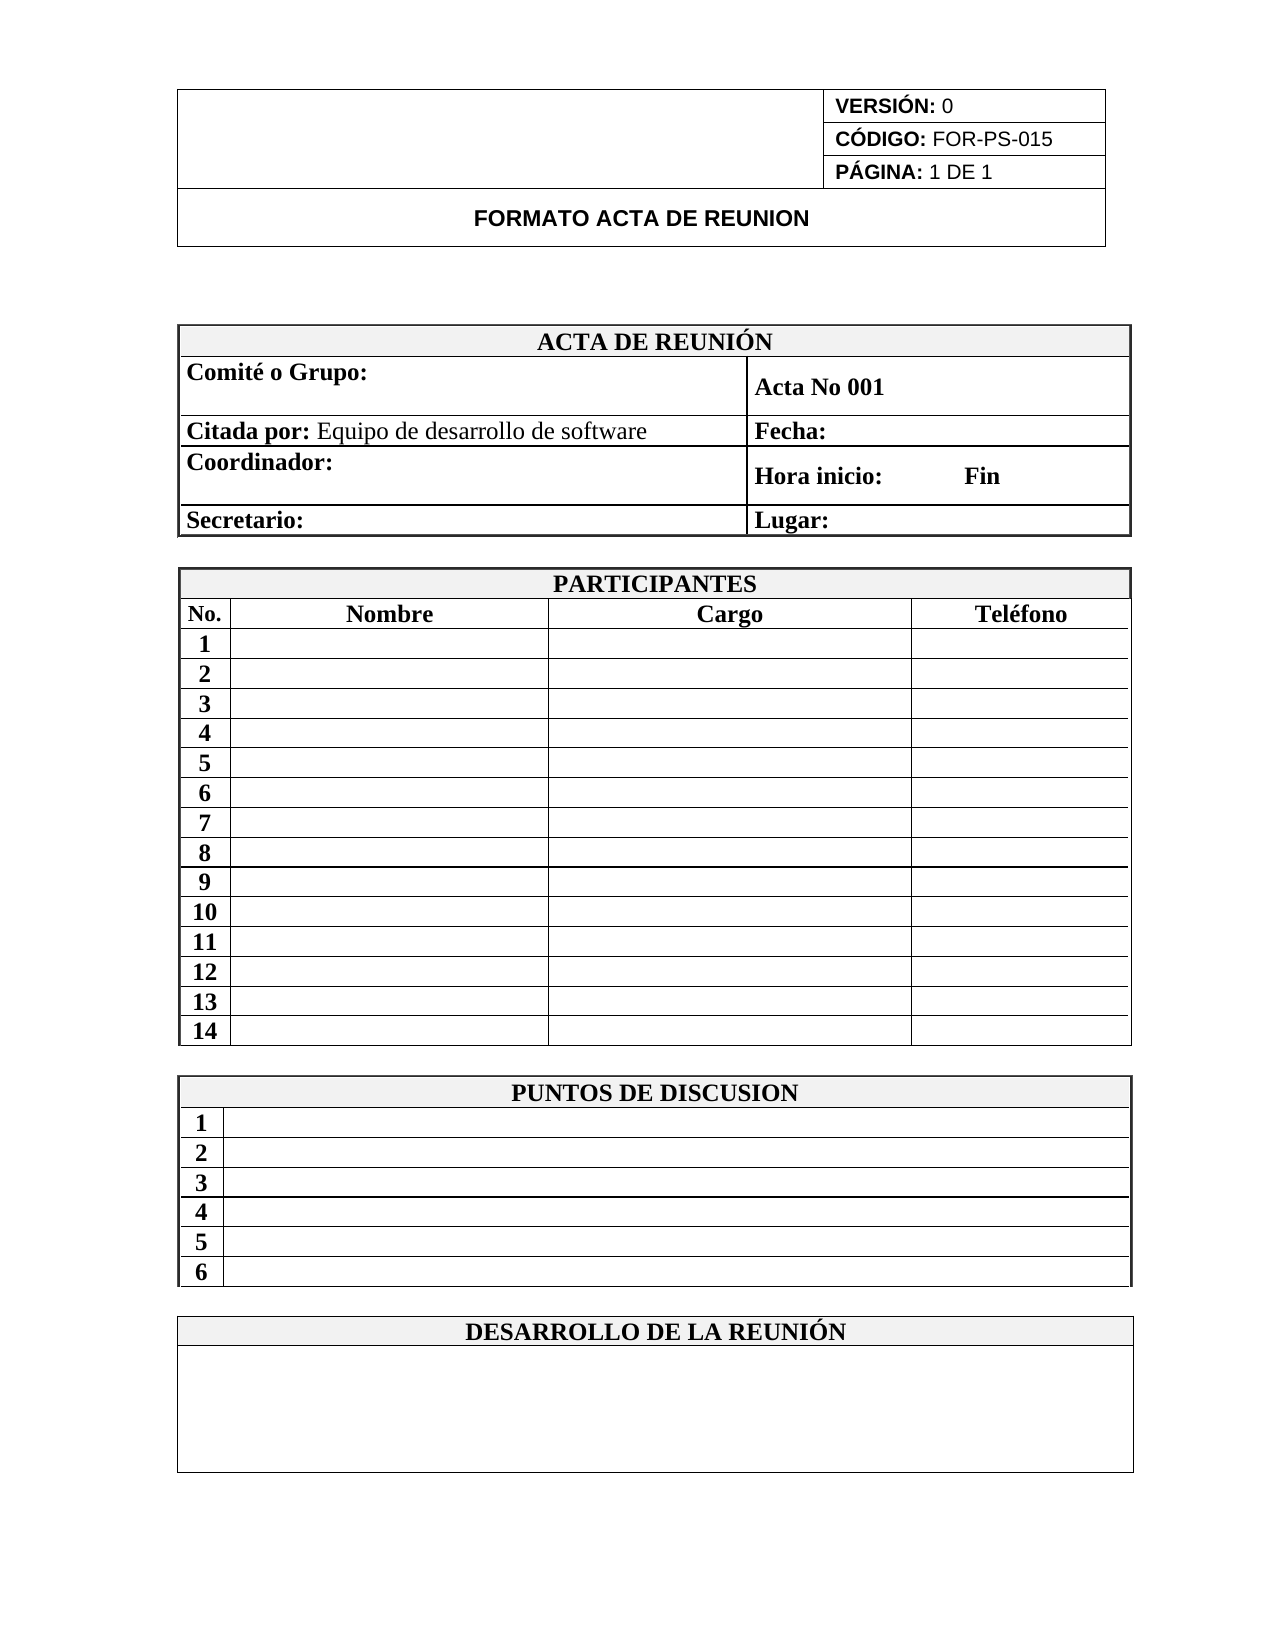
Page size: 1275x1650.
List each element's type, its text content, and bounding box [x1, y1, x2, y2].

table_cell [912, 986, 1131, 1015]
table_cell [912, 628, 1131, 658]
table_cell [231, 1016, 548, 1045]
table_cell 3 [181, 1168, 223, 1196]
table_header ACTA DE REUNIÓN [181, 327, 1129, 356]
table_cell Hora inicio: Fin [748, 447, 1129, 504]
table_cell [231, 838, 548, 866]
table_cell [549, 897, 911, 926]
table_cell [231, 957, 548, 986]
table_header DESARROLLO DE LA REUNIÓN [178, 1317, 1133, 1345]
table_cell 4 [181, 719, 230, 747]
table_cell 7 [181, 808, 230, 837]
table_cell 6 [181, 778, 230, 807]
table_cell [912, 896, 1131, 926]
table_cell [549, 689, 911, 717]
table_cell Nombre [231, 599, 548, 628]
table_cell [912, 1015, 1131, 1045]
table_header PUNTOS DE DISCUSION [181, 1078, 1129, 1107]
table_cell [912, 837, 1131, 866]
table_cell 11 [181, 927, 230, 956]
table_cell [549, 1016, 911, 1045]
table_cell Comité o Grupo: [181, 357, 746, 415]
table_cell 2 [181, 1138, 223, 1167]
table_cell [912, 777, 1131, 807]
table_cell [231, 629, 548, 658]
table_cell [549, 987, 911, 1015]
table_cell Secretario: [181, 506, 746, 534]
table_cell [231, 897, 548, 926]
table_cell [549, 778, 911, 807]
table_cell [549, 719, 911, 747]
table_cell [912, 866, 1131, 896]
table_cell 12 [181, 957, 230, 986]
table_cell 14 [181, 1016, 230, 1045]
table_cell [912, 926, 1131, 956]
table_header PARTICIPANTES [181, 570, 1129, 598]
table_cell [224, 1227, 1129, 1256]
table_cell [224, 1257, 1129, 1286]
table_cell [231, 868, 548, 896]
table_cell [549, 808, 911, 837]
table_cell Coordinador: [181, 447, 746, 504]
table_cell [178, 1346, 1133, 1472]
table_cell [549, 629, 911, 658]
table_cell [912, 747, 1131, 777]
table_cell 9 [181, 868, 230, 896]
table_cell [912, 807, 1131, 837]
table_cell [231, 808, 548, 837]
table_cell [912, 956, 1131, 986]
table_cell Cargo [549, 599, 911, 628]
table_cell 4 [181, 1198, 223, 1226]
table_cell 3 [181, 689, 230, 717]
table_cell 6 [181, 1257, 223, 1286]
table_cell [231, 719, 548, 747]
table_cell [912, 658, 1131, 688]
table_cell [231, 689, 548, 717]
table_cell [224, 1108, 1129, 1137]
table_cell [912, 718, 1131, 747]
table_cell [231, 987, 548, 1015]
table_cell 10 [181, 897, 230, 926]
table_cell [549, 659, 911, 688]
table_cell [549, 748, 911, 777]
table_cell [549, 927, 911, 956]
table_cell Lugar: [748, 506, 1129, 534]
table_cell [224, 1168, 1129, 1196]
table_cell 2 [181, 659, 230, 688]
table_cell Fecha: [748, 416, 1129, 445]
table_cell [231, 927, 548, 956]
table_cell [231, 778, 548, 807]
table_cell 13 [181, 987, 230, 1015]
table_cell [549, 957, 911, 986]
table_cell [224, 1138, 1129, 1167]
table_cell [912, 688, 1131, 717]
table_cell 1 [181, 629, 230, 658]
table_cell Acta No 001 [748, 357, 1129, 415]
table_cell [549, 838, 911, 866]
table_cell 1 [181, 1108, 223, 1137]
table_cell Citada por: Equipo de desarrollo de software [181, 416, 746, 445]
table_cell [549, 868, 911, 896]
table_cell No. [181, 599, 230, 628]
table_cell 8 [181, 838, 230, 866]
table_cell Teléfono [912, 599, 1131, 628]
table_cell 5 [181, 1227, 223, 1256]
table_cell [224, 1198, 1129, 1226]
table_cell [231, 748, 548, 777]
table_cell 5 [181, 748, 230, 777]
table_cell [231, 659, 548, 688]
